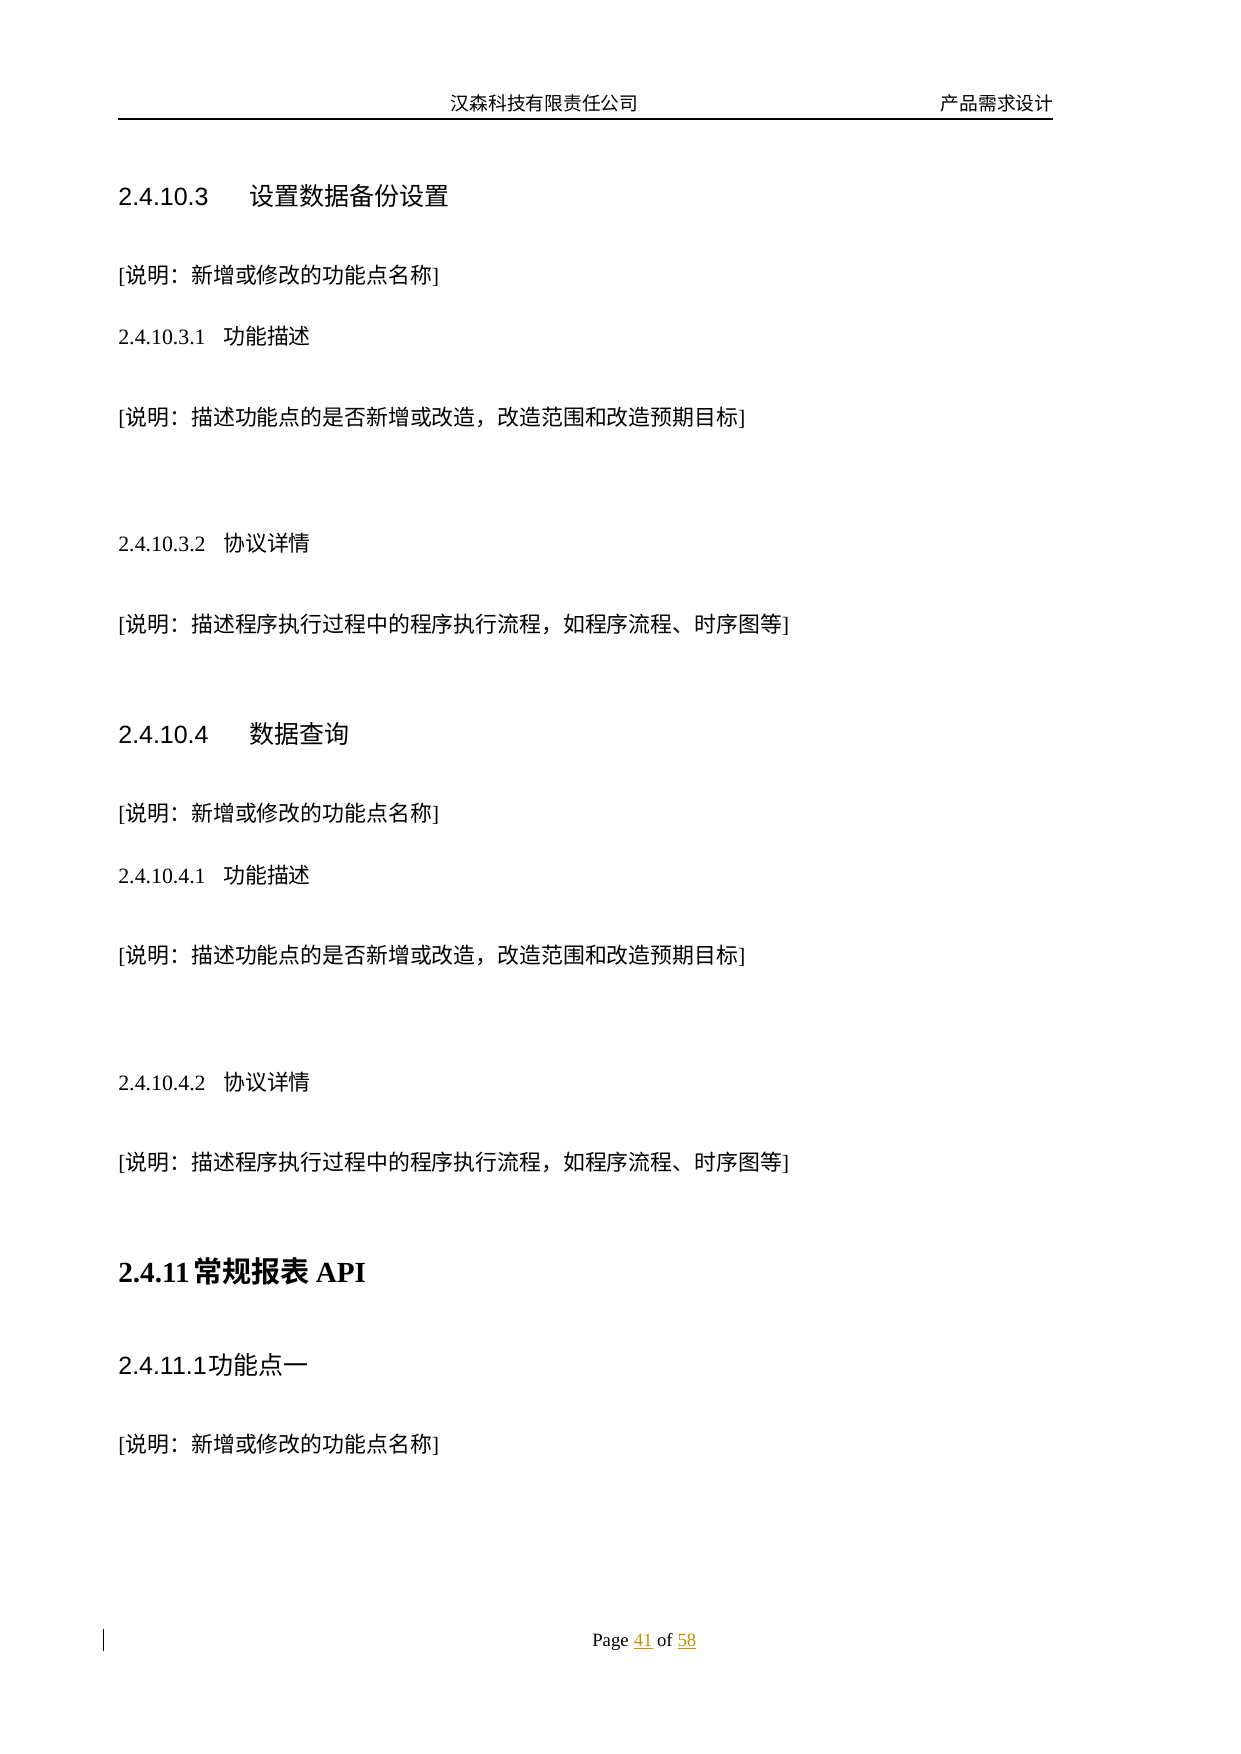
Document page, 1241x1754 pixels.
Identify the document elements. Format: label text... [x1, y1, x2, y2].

text [说明：描述功能点的是否新增或改造，改造范围和改造预期目标] [118, 399, 1053, 432]
text [说明：描述程序执行过程中的程序执行流程，如程序流程、时序图等] [118, 606, 1053, 639]
subtitle 常规报表API [118, 1237, 1053, 1302]
subtitle 功能点一 [118, 1331, 1053, 1396]
text [说明：描述功能点的是否新增或改造，改造范围和改造预期目标] [118, 938, 1053, 970]
text [说明：新增或修改的功能点名称] [118, 1426, 1053, 1459]
subtitle 功能描述 [118, 857, 1053, 890]
subtitle 功能描述 [118, 319, 1053, 351]
text [说明：新增或修改的功能点名称] [118, 796, 1053, 828]
subtitle 协议详情 [118, 1064, 1053, 1097]
text [说明：新增或修改的功能点名称] [118, 257, 1053, 290]
subtitle 设置数据备份设置 [118, 162, 1053, 227]
subtitle 协议详情 [118, 526, 1053, 558]
text [说明：描述程序执行过程中的程序执行流程，如程序流程、时序图等] [118, 1145, 1053, 1177]
subtitle 数据查询 [118, 701, 1053, 766]
